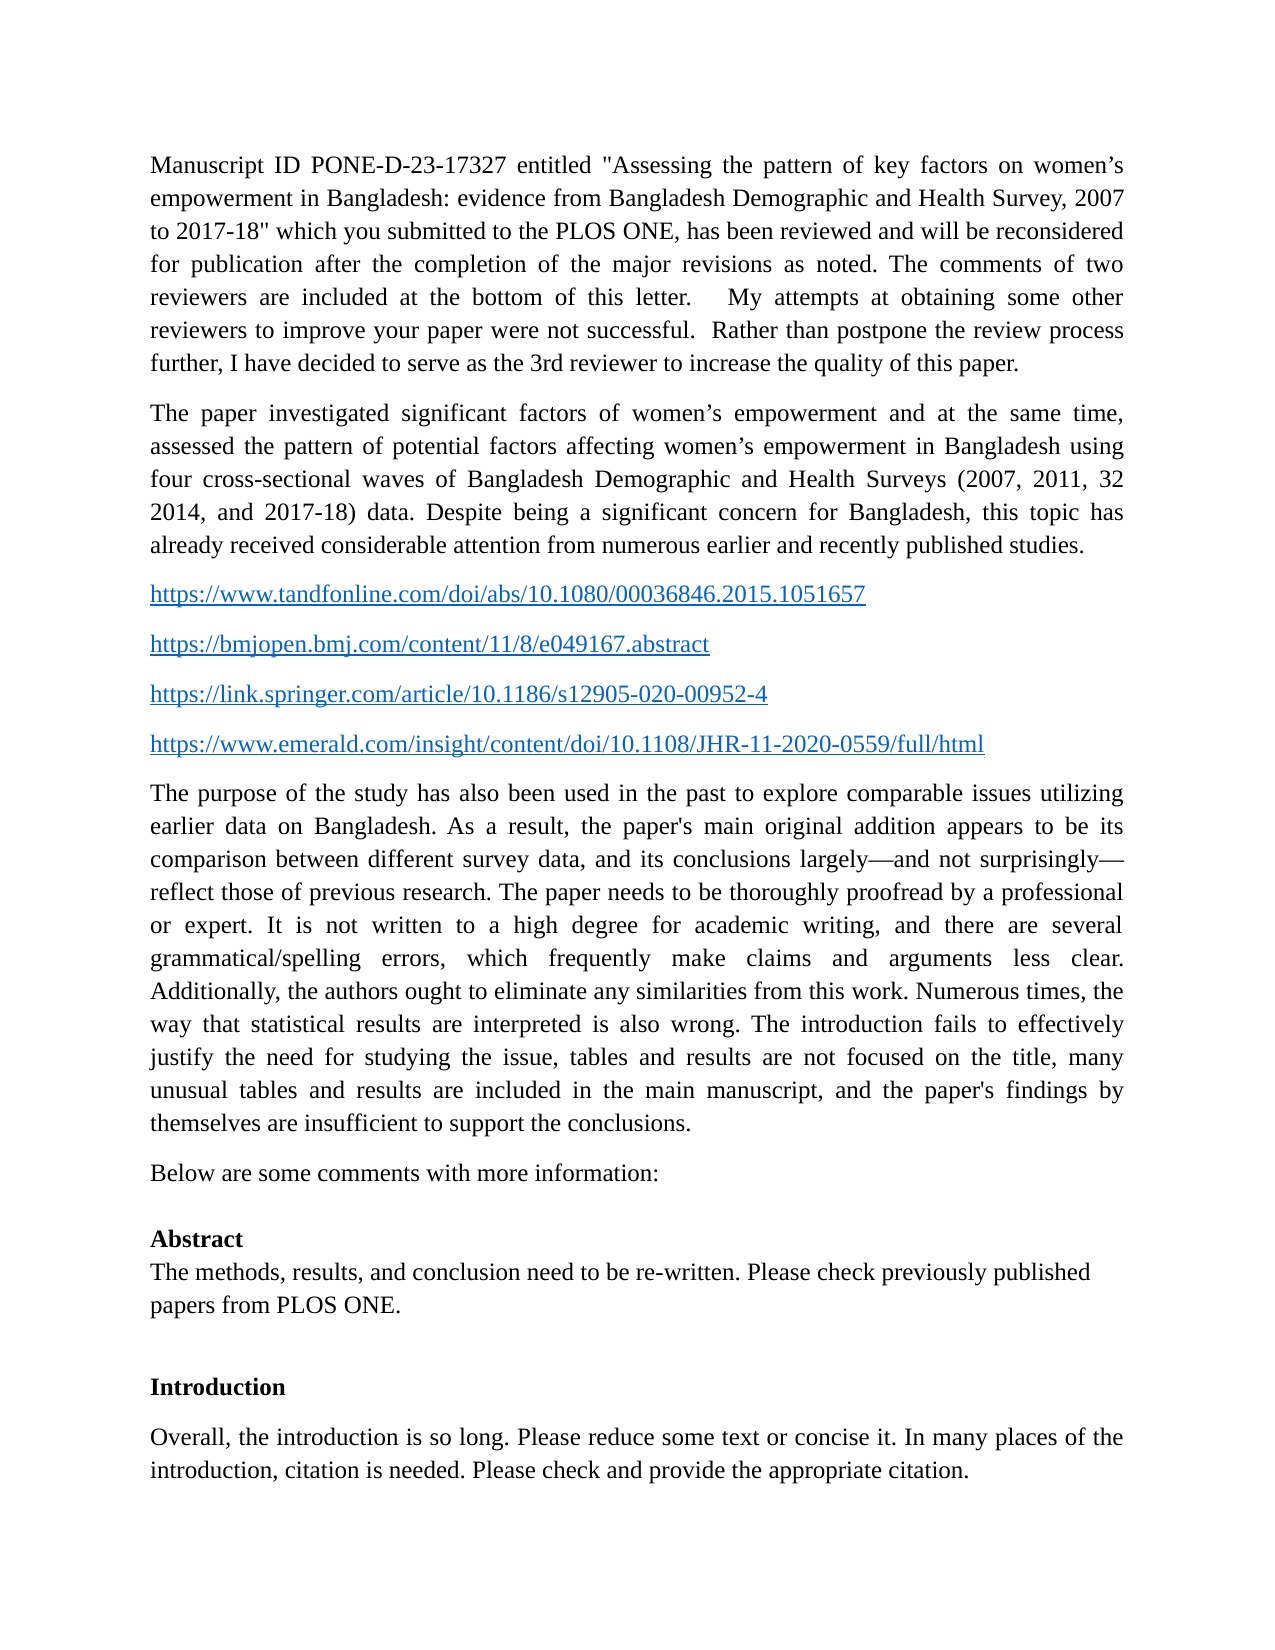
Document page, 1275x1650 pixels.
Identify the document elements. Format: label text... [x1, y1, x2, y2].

text https://bmjopen.bmj.com/content/11/8/e049167.abstract [150, 629, 1125, 658]
text The purpose of the study has also been used in the past to explore comparable issues utilizing earlier data on Bangladesh. As a result, the paper's main original addition appears to be its comparison between different survey data, and its conclusions largely—and not surprisingly—reflect those of previous research. The paper needs to be thoroughly proofread by a professional or expert. It is not written to a high degree for academic writing, and there are several grammatical/spelling errors, which frequently make claims and arguments less clear. Additionally, the authors ought to eliminate any similarities from this work. Numerous times, the way that statistical results are interpreted is also wrong. The introduction fails to effectively justify the need for studying the issue, tables and results are not focused on the title, many unusual tables and results are included in the main manuscript, and the paper's findings by themselves are insufficient to support the conclusions. [150, 778, 1125, 1137]
text Below are some comments with more information: Abstract The methods, results, and conclusion need to be re-written. Please check previously published papers from PLOS ONE. [150, 1158, 1125, 1351]
text https://www.emerald.com/insight/content/doi/10.1108/JHR-11-2020-0559/full/html [150, 729, 1125, 757]
text Manuscript ID PONE-D-23-17327 entitled "Assessing the pattern of key factors on women’s empowerment in Bangladesh: evidence from Bangladesh Demographic and Health Survey, 2007 to 2017-18" which you submitted to the PLOS ONE, has been reviewed and will be reconsidered for publication after the completion of the major revisions as noted. The comments of two reviewers are included at the bottom of this letter. My attempts at obtaining some other reviewers to improve your paper were not successful. Rather than postpone the review process further, I have decided to serve as the 3rd reviewer to increase the quality of this paper. [150, 150, 1125, 377]
text Introduction [150, 1372, 1125, 1401]
text Overall, the introduction is so long. Please reduce some text or concise it. In many places of the introduction, citation is needed. Please check and provide the appropriate citation. [150, 1422, 1125, 1483]
text The paper investigated significant factors of women’s empowerment and at the same time, assessed the pattern of potential factors affecting women’s empowerment in Bangladesh using four cross-sectional waves of Bangladesh Demographic and Health Surveys (2007, 2011, 32 2014, and 2017-18) data. Despite being a significant concern for Bangladesh, this topic has already received considerable attention from numerous earlier and recently published studies. [150, 398, 1125, 559]
text https://www.tandfonline.com/doi/abs/10.1080/00036846.2015.1051657 [150, 579, 1125, 608]
text https://link.springer.com/article/10.1186/s12905-020-00952-4 [150, 679, 1125, 708]
